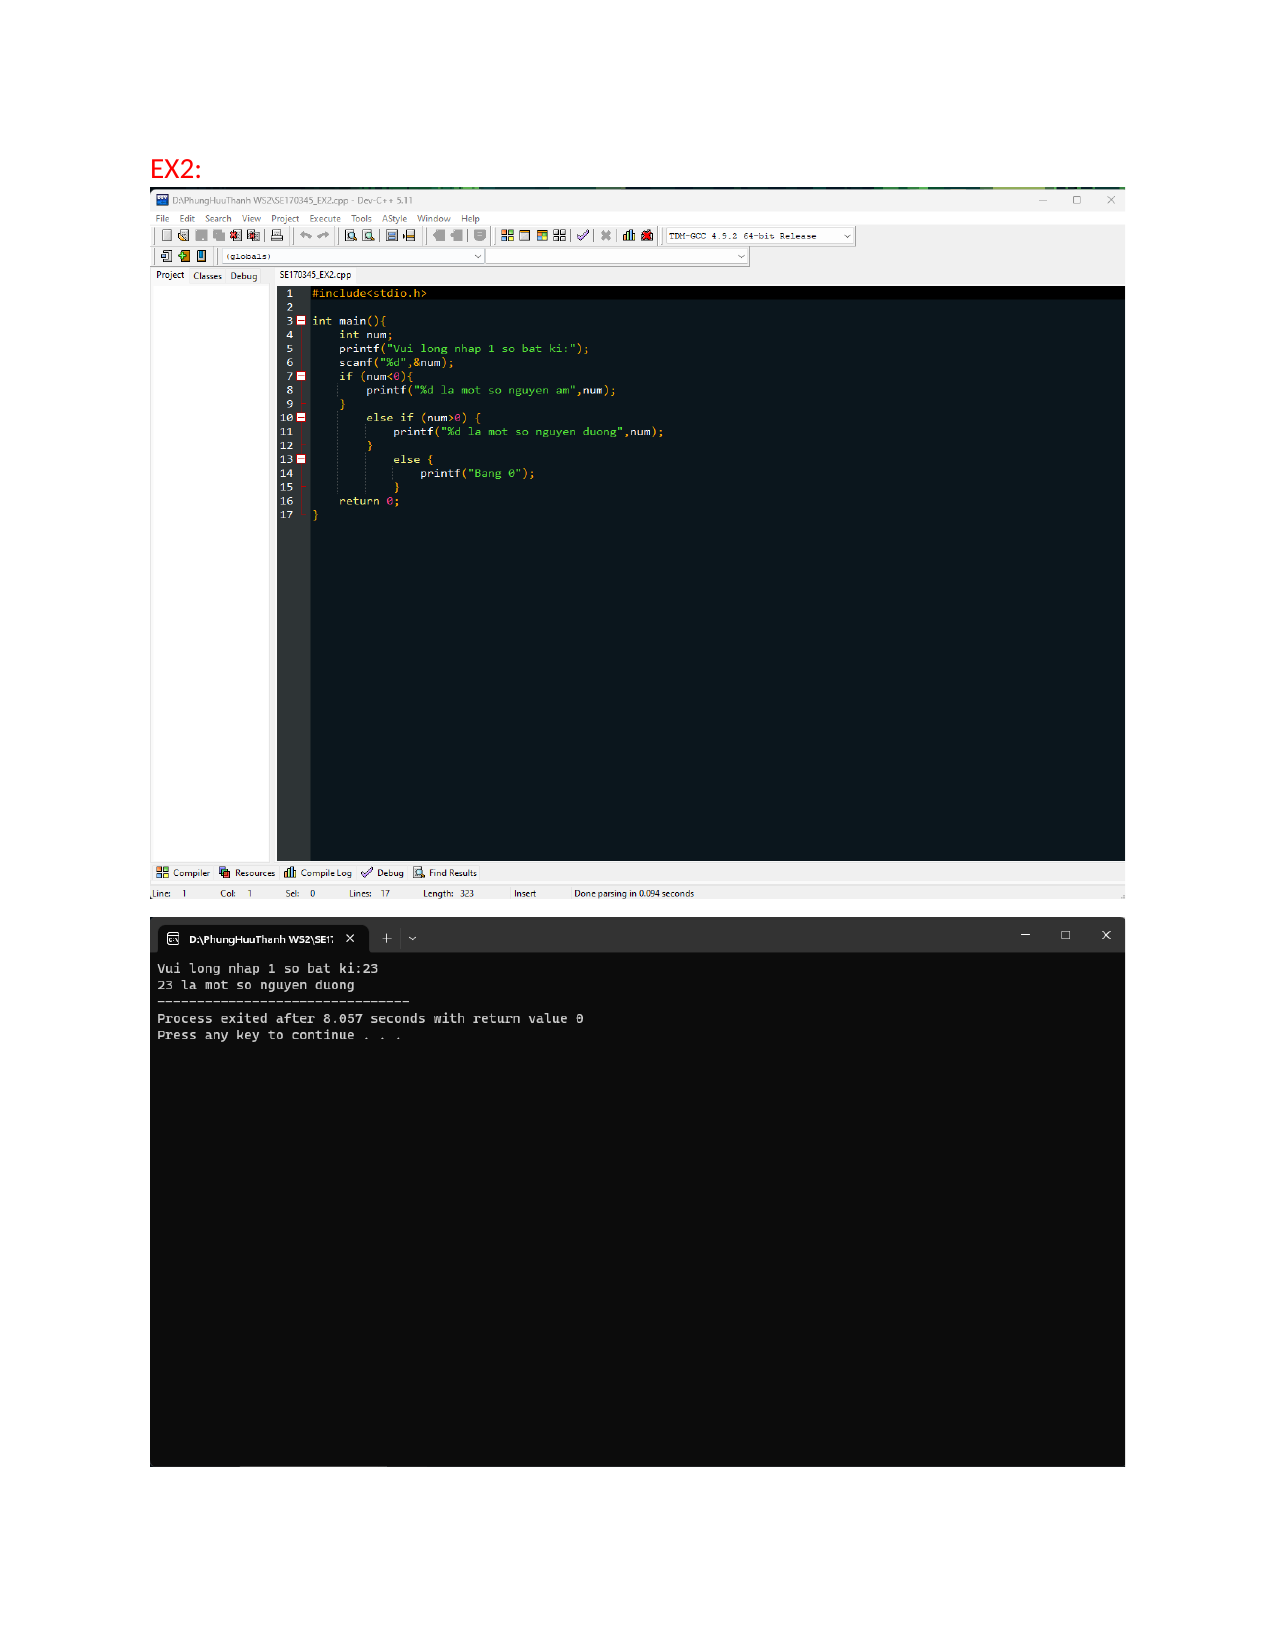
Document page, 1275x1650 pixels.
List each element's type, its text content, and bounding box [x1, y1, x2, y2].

picture [150, 187, 1125, 899]
text EX2: [150, 150, 1125, 187]
picture [150, 917, 1125, 1467]
